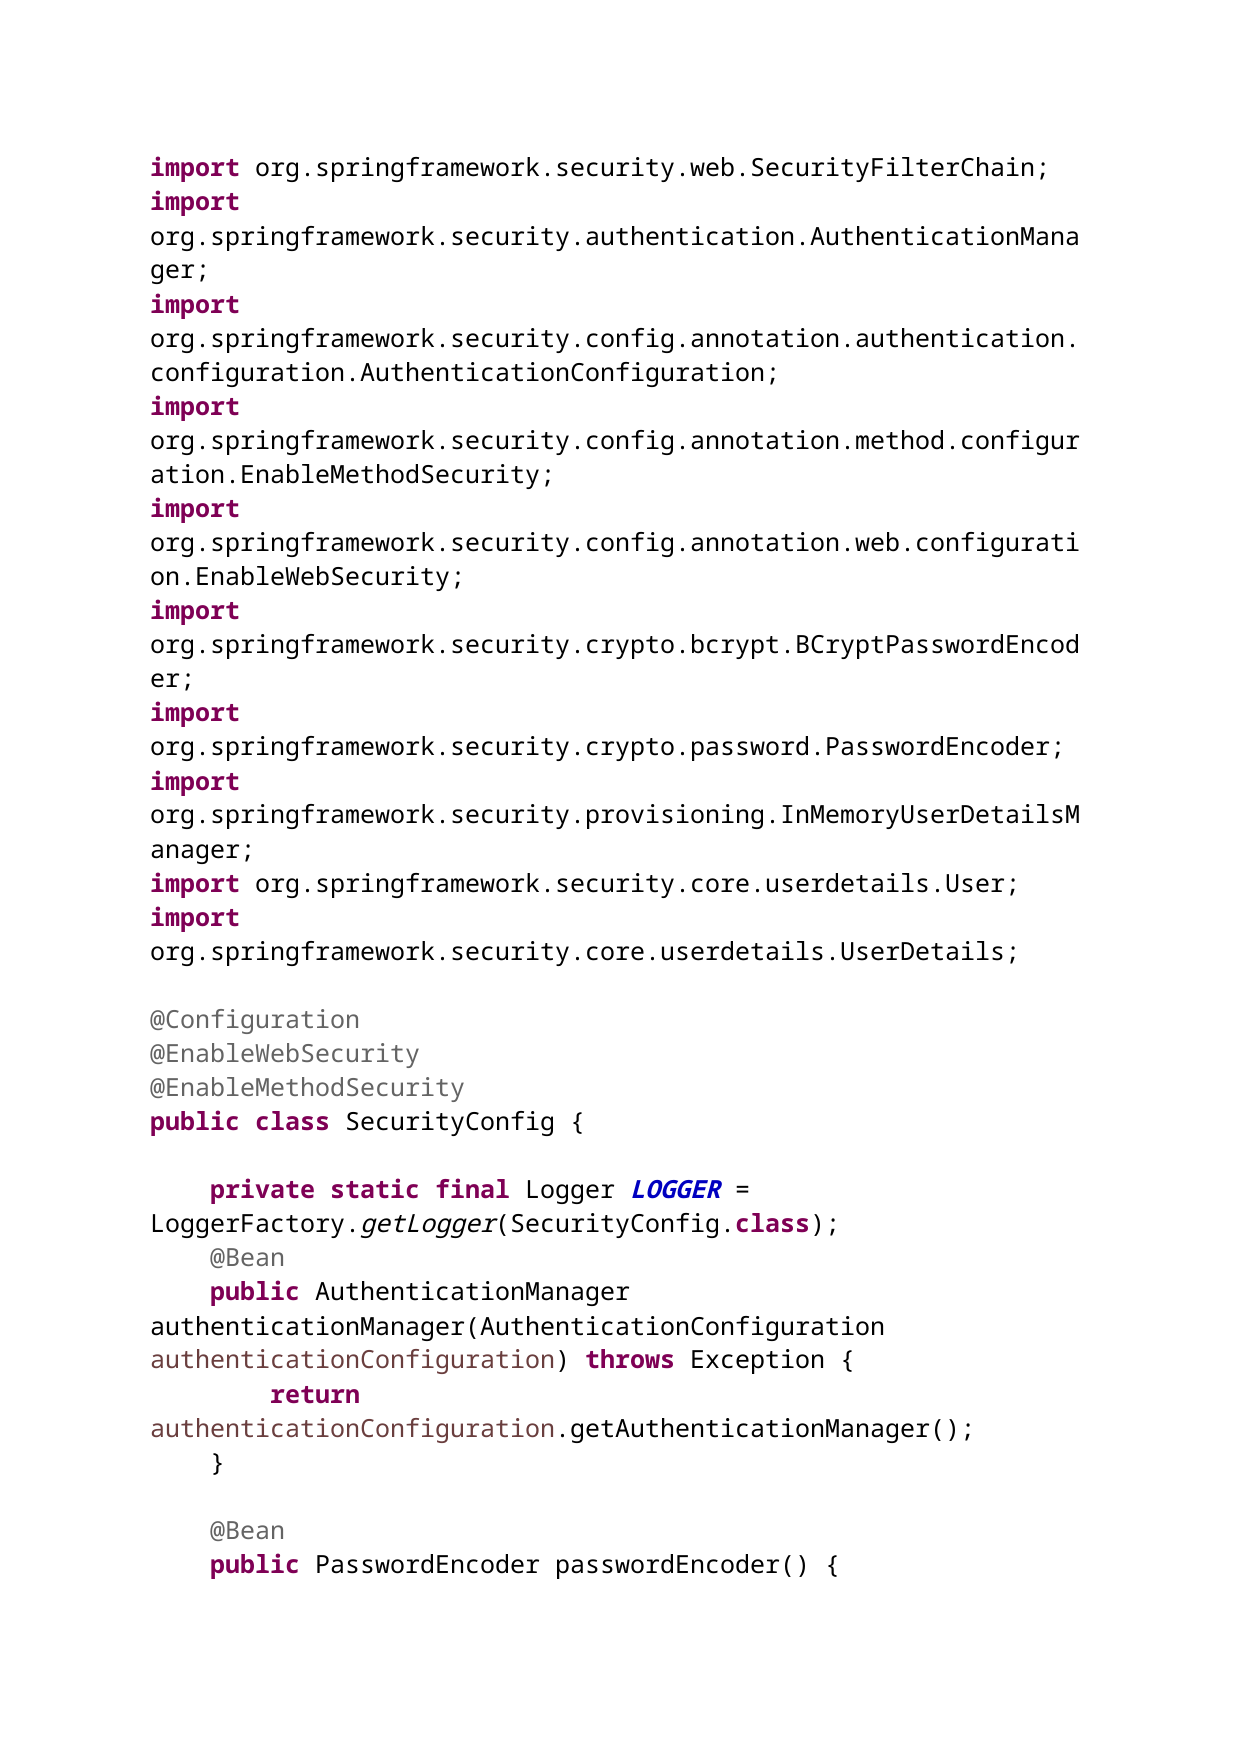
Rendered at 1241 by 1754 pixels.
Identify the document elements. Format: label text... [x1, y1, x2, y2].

text public PasswordEncoder passwordEncoder() { [150, 1547, 1090, 1581]
text @EnableWebSecurity [150, 1036, 1090, 1070]
text import org.springframework.security.core.userdetails.User; [150, 865, 1090, 899]
text import org.springframework.security.core.userdetails.UserDetails; [150, 899, 1090, 967]
text @EnableMethodSecurity [150, 1070, 1090, 1104]
text import org.springframework.security.config.annotation.authentication.configuration.AuthenticationConfiguration; [150, 286, 1090, 388]
text import org.springframework.security.config.annotation.method.configuration.EnableMethodSecurity; [150, 388, 1090, 491]
text import org.springframework.security.provisioning.InMemoryUserDetailsManager; [150, 763, 1090, 865]
text return authenticationConfiguration.getAuthenticationManager(); [150, 1376, 1090, 1444]
text import org.springframework.security.authentication.AuthenticationManager; [150, 184, 1090, 286]
text import org.springframework.security.web.SecurityFilterChain; [150, 150, 1090, 184]
text import org.springframework.security.crypto.password.PasswordEncoder; [150, 695, 1090, 763]
text @Bean [150, 1240, 1090, 1274]
text import org.springframework.security.crypto.bcrypt.BCryptPasswordEncoder; [150, 593, 1090, 695]
text @Bean [150, 1512, 1090, 1547]
text public class SecurityConfig { [150, 1104, 1090, 1138]
text import org.springframework.security.config.annotation.web.configuration.EnableWebSecurity; [150, 491, 1090, 593]
text @Configuration [150, 1002, 1090, 1036]
text } [150, 1444, 1090, 1478]
text private static final Logger LOGGER = LoggerFactory.getLogger(SecurityConfig.class); [150, 1172, 1090, 1240]
text public AuthenticationManager authenticationManager(AuthenticationConfiguration authenticationConfiguration) throws Exception { [150, 1274, 1090, 1376]
